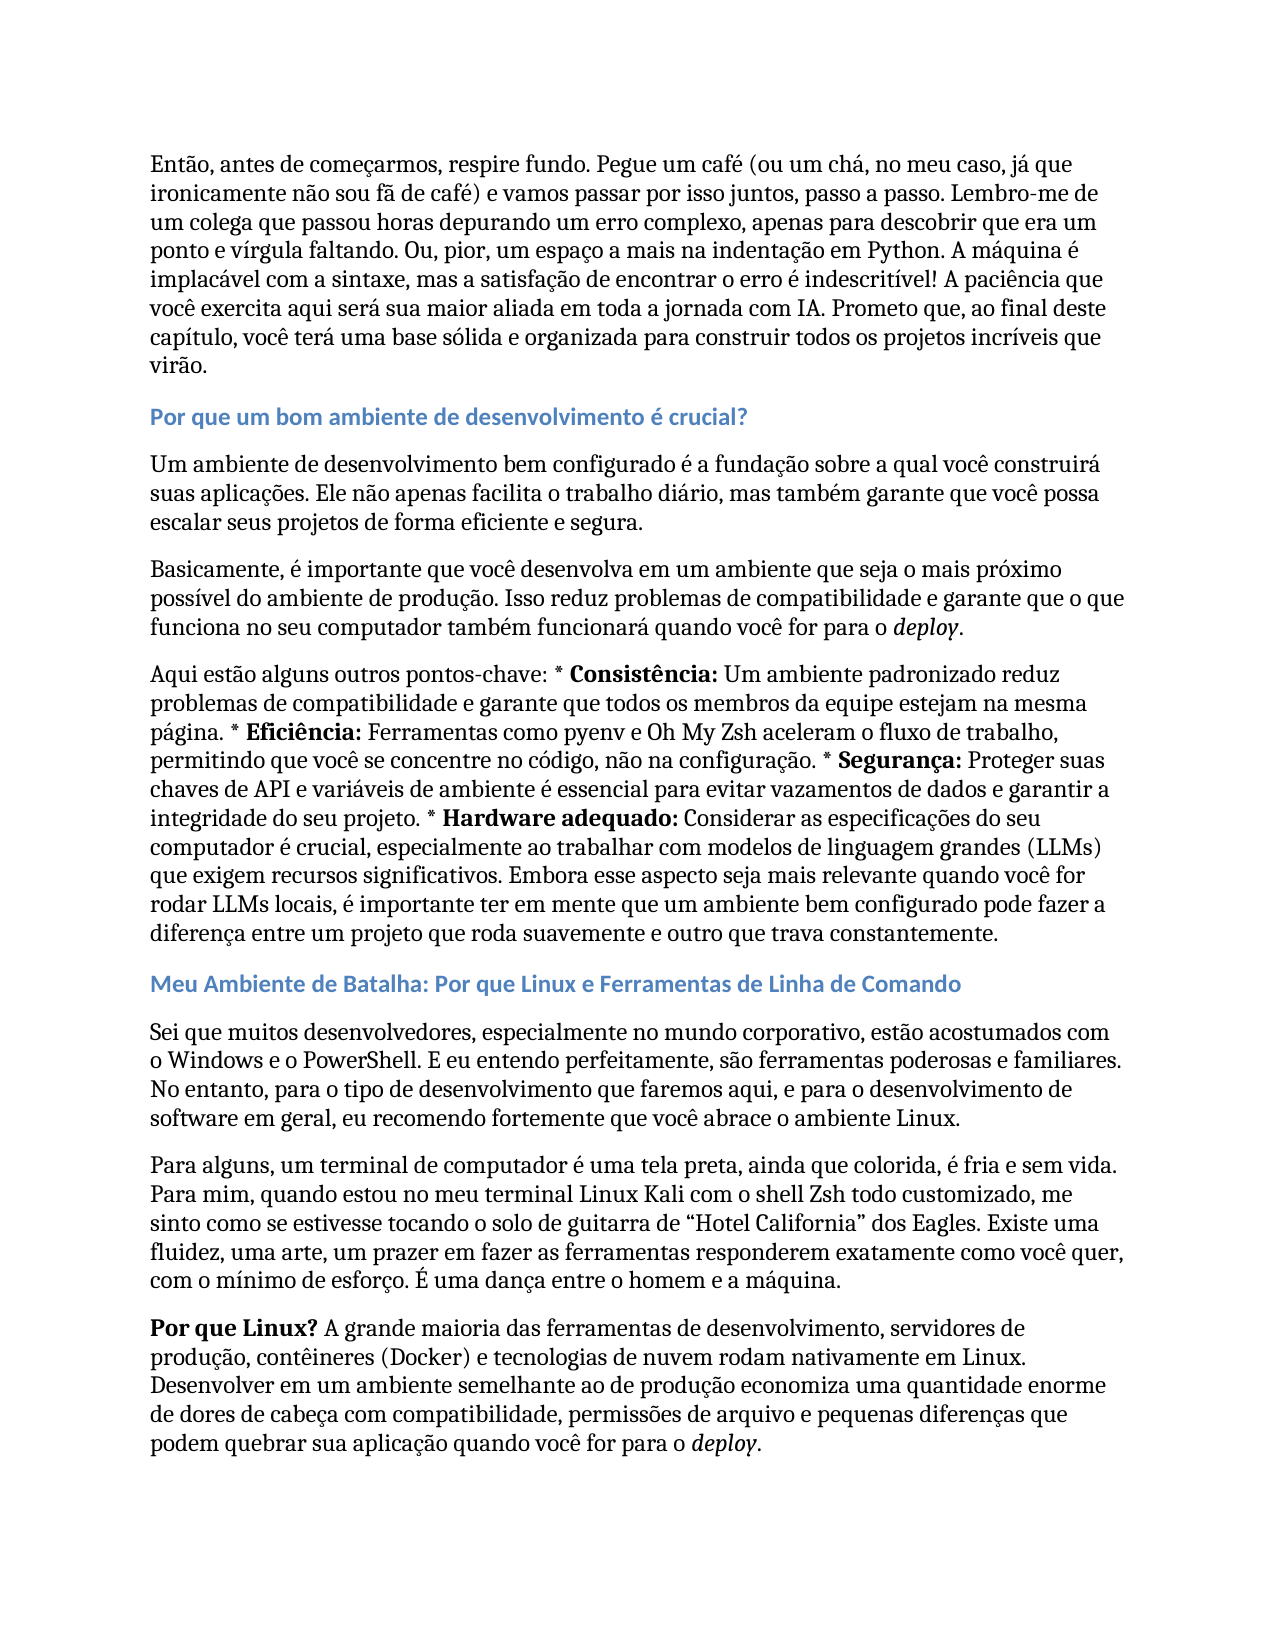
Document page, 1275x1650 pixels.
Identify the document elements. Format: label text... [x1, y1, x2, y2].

text Basicamente, é importante que você desenvolva em um ambiente que seja o mais próximo possível do ambiente de produção. Isso reduz problemas de compatibilidade e garante que o que funciona no seu computador também funcionará quando você for para o deploy. [150, 555, 1125, 641]
text Um ambiente de desenvolvimento bem configurado é a fundação sobre a qual você construirá suas aplicações. Ele não apenas facilita o trabalho diário, mas também garante que você possa escalar seus projetos de forma eficiente e segura. [150, 450, 1125, 536]
text Por que Linux? A grande maioria das ferramentas de desenvolvimento, servidores de produção, contêineres (Docker) e tecnologias de nuvem rodam nativamente em Linux. Desenvolver em um ambiente semelhante ao de produção economiza uma quantidade enorme de dores de cabeça com compatibilidade, permissões de arquivo e pequenas diferenças que podem quebrar sua aplicação quando você for para o deploy. [150, 1314, 1125, 1458]
subtitle Por que um bom ambiente de desenvolvimento é crucial? [150, 401, 1125, 431]
text Então, antes de começarmos, respire fundo. Pegue um café (ou um chá, no meu caso, já que ironicamente não sou fã de café) e vamos passar por isso juntos, passo a passo. Lembro-me de um colega que passou horas depurando um erro complexo, apenas para descobrir que era um ponto e vírgula faltando. Ou, pior, um espaço a mais na indentação em Python. A máquina é implacável com a sintaxe, mas a satisfação de encontrar o erro é indescritível! A paciência que você exercita aqui será sua maior aliada em toda a jornada com IA. Prometo que, ao final deste capítulo, você terá uma base sólida e organizada para construir todos os projetos incríveis que virão. [150, 150, 1125, 380]
text Aqui estão alguns outros pontos-chave: * Consistência: Um ambiente padronizado reduz problemas de compatibilidade e garante que todos os membros da equipe estejam na mesma página. * Eficiência: Ferramentas como pyenv e Oh My Zsh aceleram o fluxo de trabalho, permitindo que você se concentre no código, não na configuração. * Segurança: Proteger suas chaves de API e variáveis de ambiente é essencial para evitar vazamentos de dados e garantir a integridade do seu projeto. * Hardware adequado: Considerar as especificações do seu computador é crucial, especialmente ao trabalhar com modelos de linguagem grandes (LLMs) que exigem recursos significativos. Embora esse aspecto seja mais relevante quando você for rodar LLMs locais, é importante ter em mente que um ambiente bem configurado pode fazer a diferença entre um projeto que roda suavemente e outro que trava constantemente. [150, 660, 1125, 948]
text Para alguns, um terminal de computador é uma tela preta, ainda que colorida, é fria e sem vida. Para mim, quando estou no meu terminal Linux Kali com o shell Zsh todo customizado, me sinto como se estivesse tocando o solo de guitarra de “Hotel California” dos Eagles. Existe uma fluidez, uma arte, um prazer em fazer as ferramentas responderem exatamente como você quer, com o mínimo de esforço. É uma dança entre o homem e a máquina. [150, 1151, 1125, 1295]
text Sei que muitos desenvolvedores, especialmente no mundo corporativo, estão acostumados com o Windows e o PowerShell. E eu entendo perfeitamente, são ferramentas poderosas e familiares. No entanto, para o tipo de desenvolvimento que faremos aqui, e para o desenvolvimento de software em geral, eu recomendo fortemente que você abrace o ambiente Linux. [150, 1018, 1125, 1133]
subtitle Meu Ambiente de Batalha: Por que Linux e Ferramentas de Linha de Comando [150, 968, 1125, 999]
